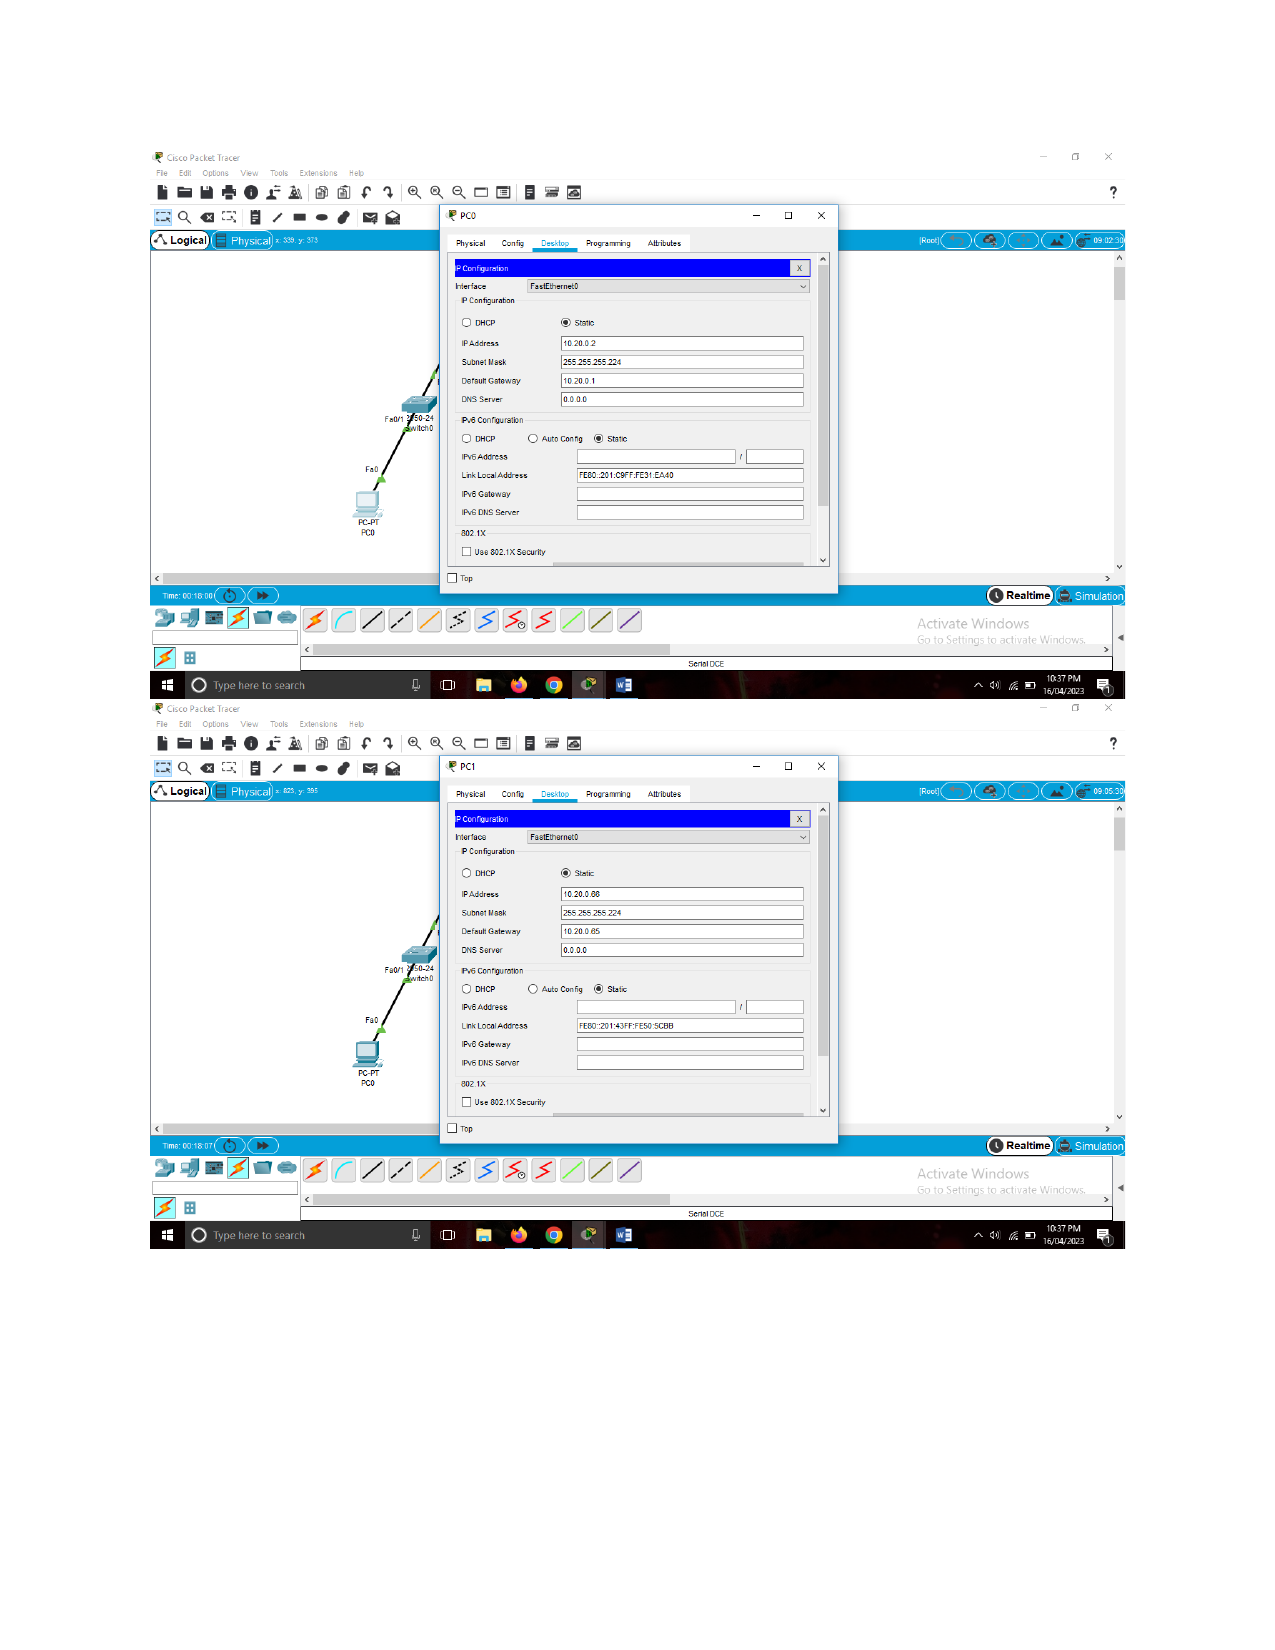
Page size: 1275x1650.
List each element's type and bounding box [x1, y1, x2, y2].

picture [1059, 1147, 1071, 1151]
picture [150, 150, 1125, 699]
picture [984, 786, 996, 796]
picture [984, 235, 996, 245]
picture [1076, 790, 1084, 799]
picture [1076, 239, 1084, 248]
picture [258, 1143, 267, 1148]
picture [150, 700, 1125, 1249]
picture [1059, 590, 1071, 601]
picture [258, 593, 267, 598]
